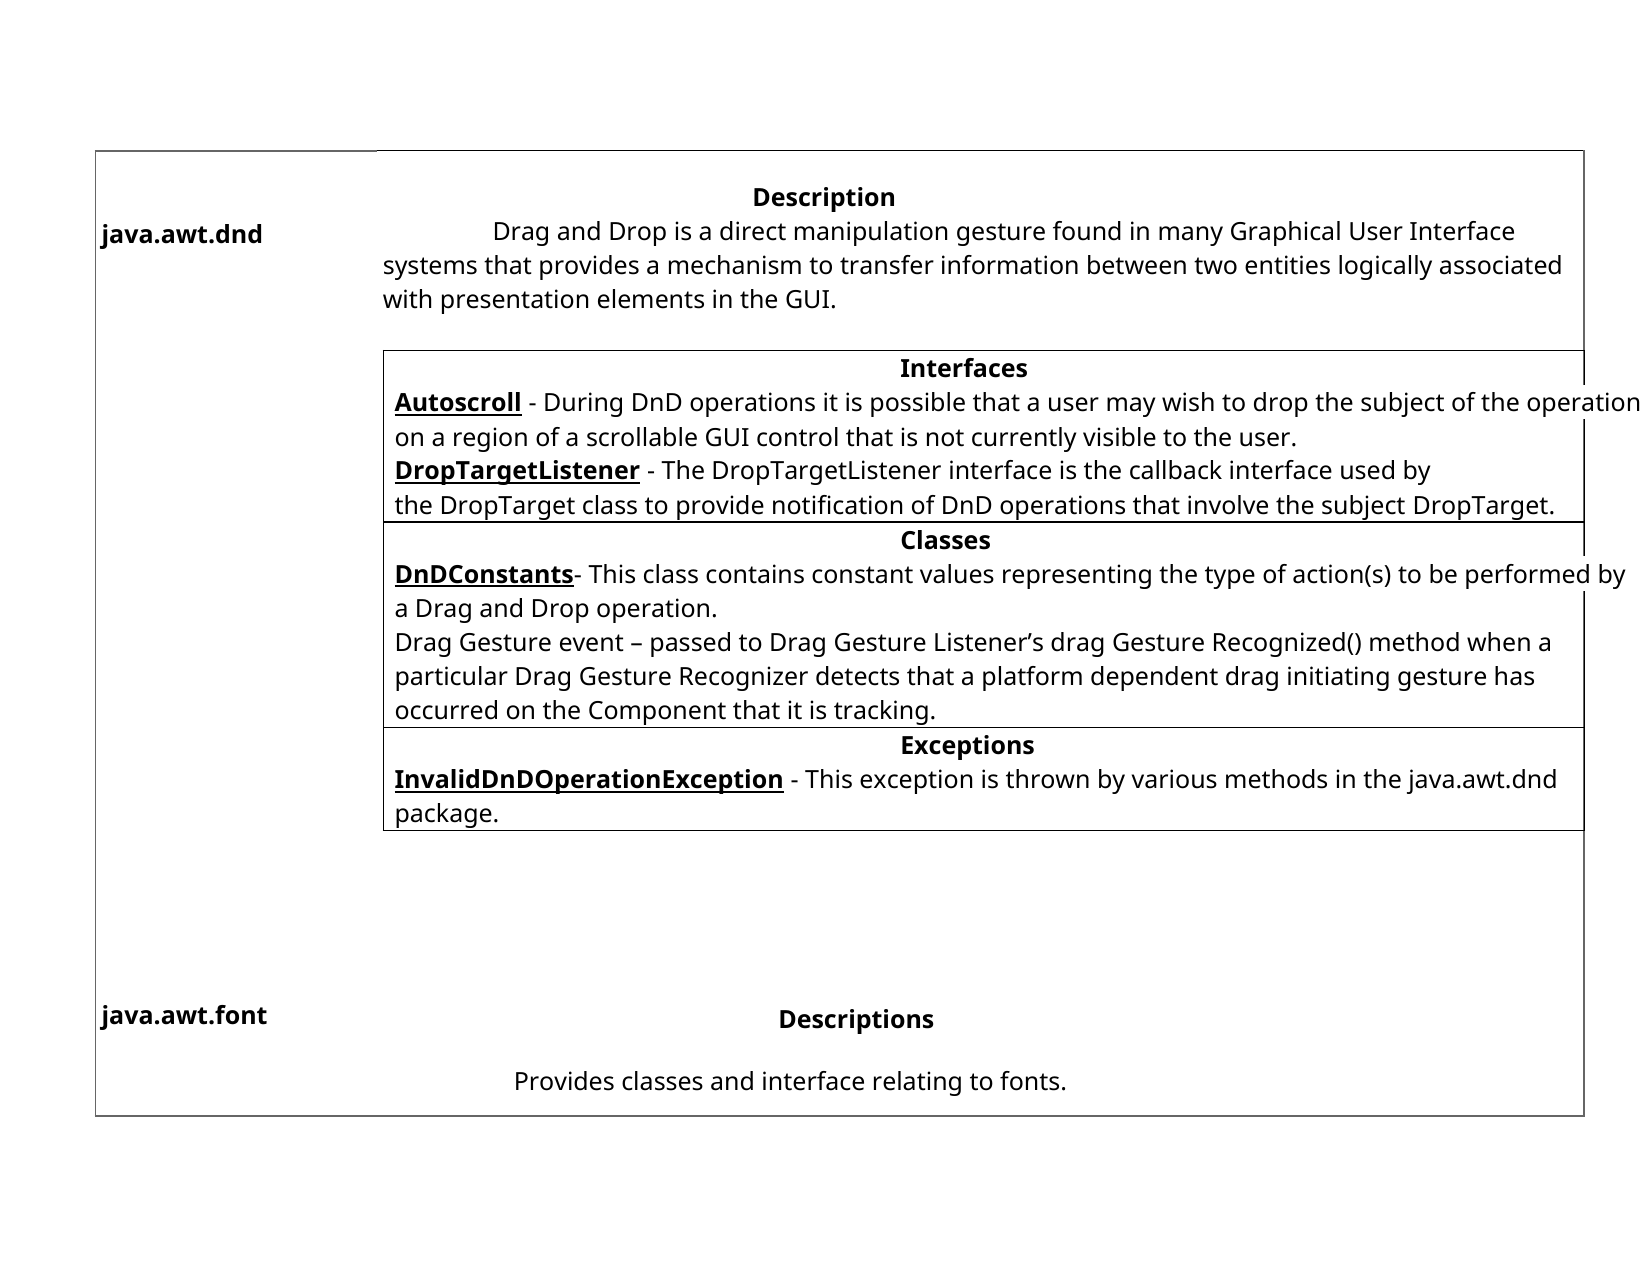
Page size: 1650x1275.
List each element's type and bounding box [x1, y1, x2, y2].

table_cell [377, 151, 1583, 1115]
table_cell [96, 152, 377, 1115]
